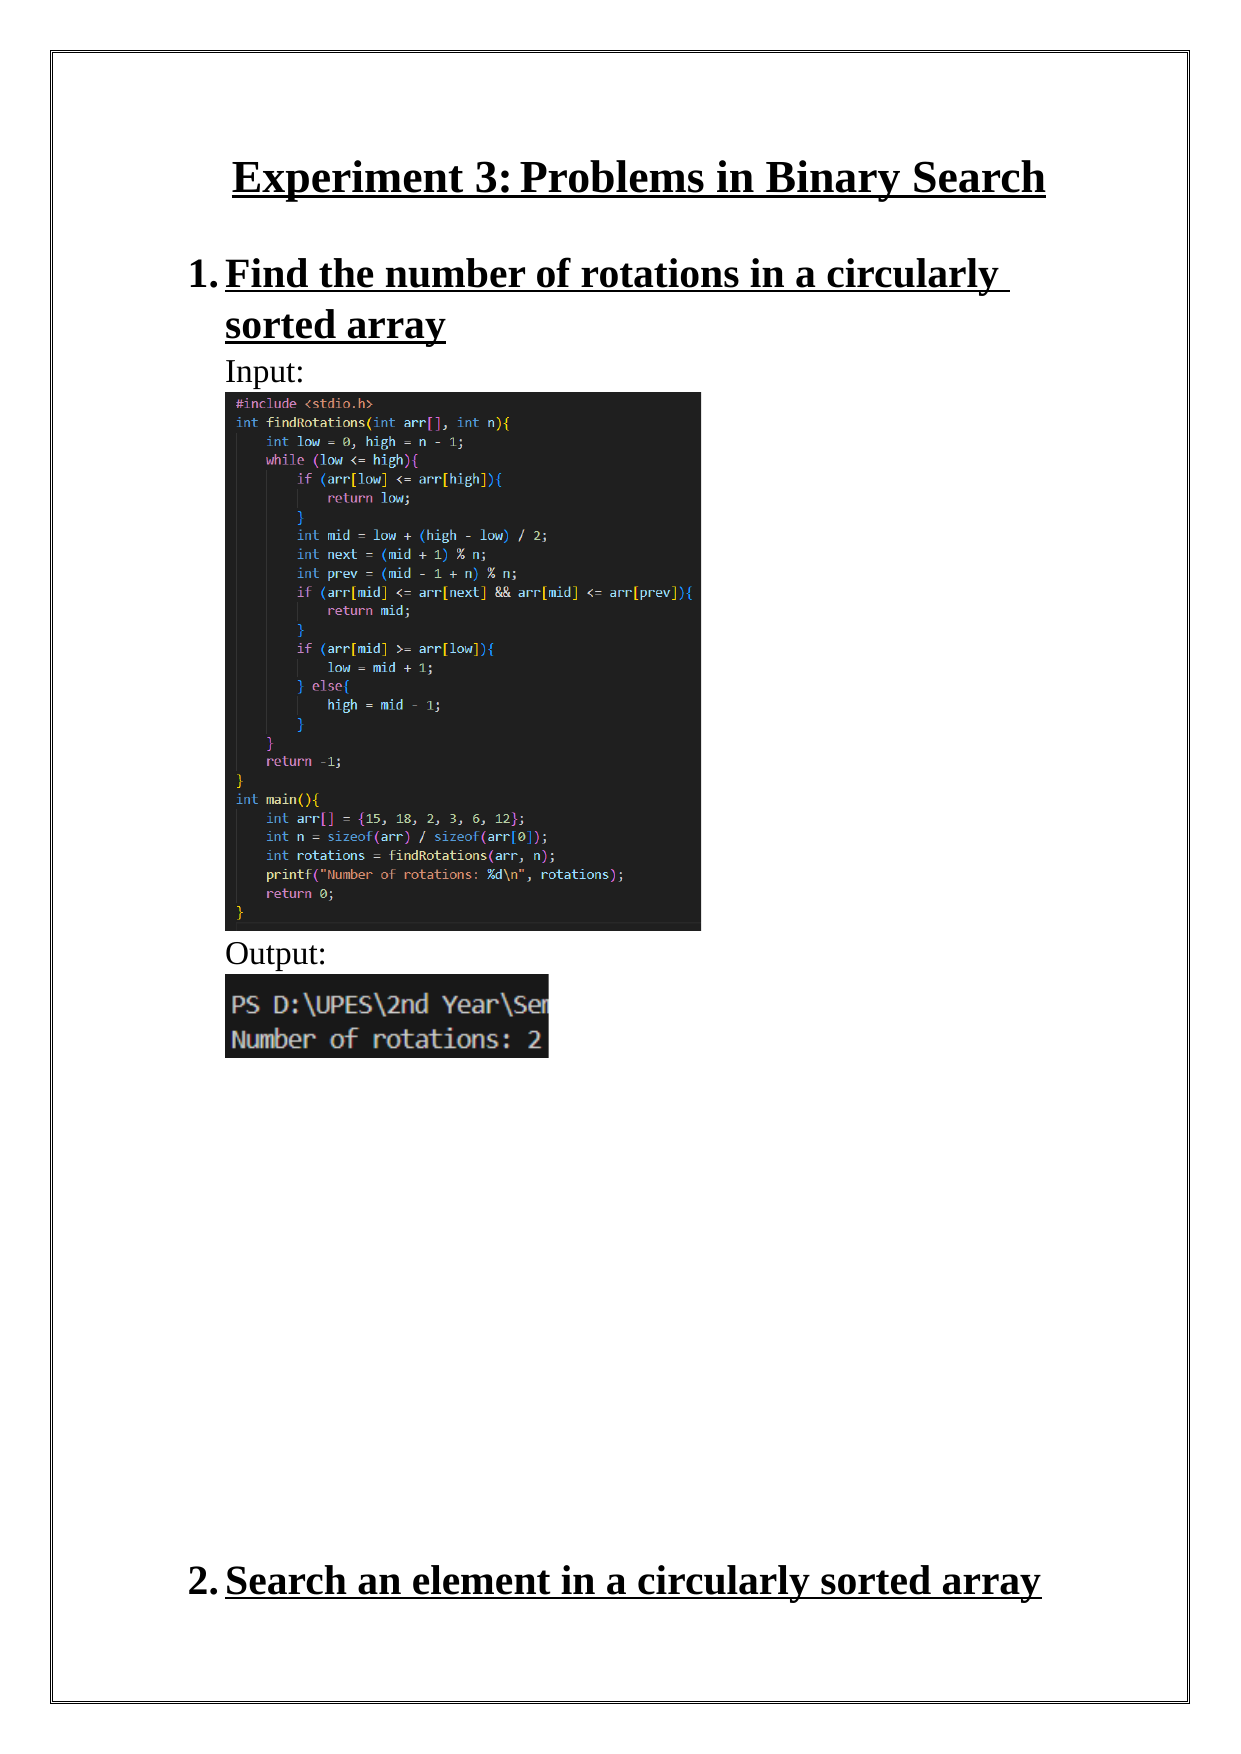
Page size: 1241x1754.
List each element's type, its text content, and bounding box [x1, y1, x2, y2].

list Search an element in a circularly sorted array [187, 1556, 1090, 1603]
picture [225, 392, 702, 931]
list Find the number of rotations in a circularly sorted array [187, 248, 1090, 348]
text Experiment 3: Problems in Binary Search [187, 150, 1090, 203]
picture [225, 974, 549, 1058]
list Output: [225, 933, 1090, 971]
list Input: [225, 352, 1090, 390]
